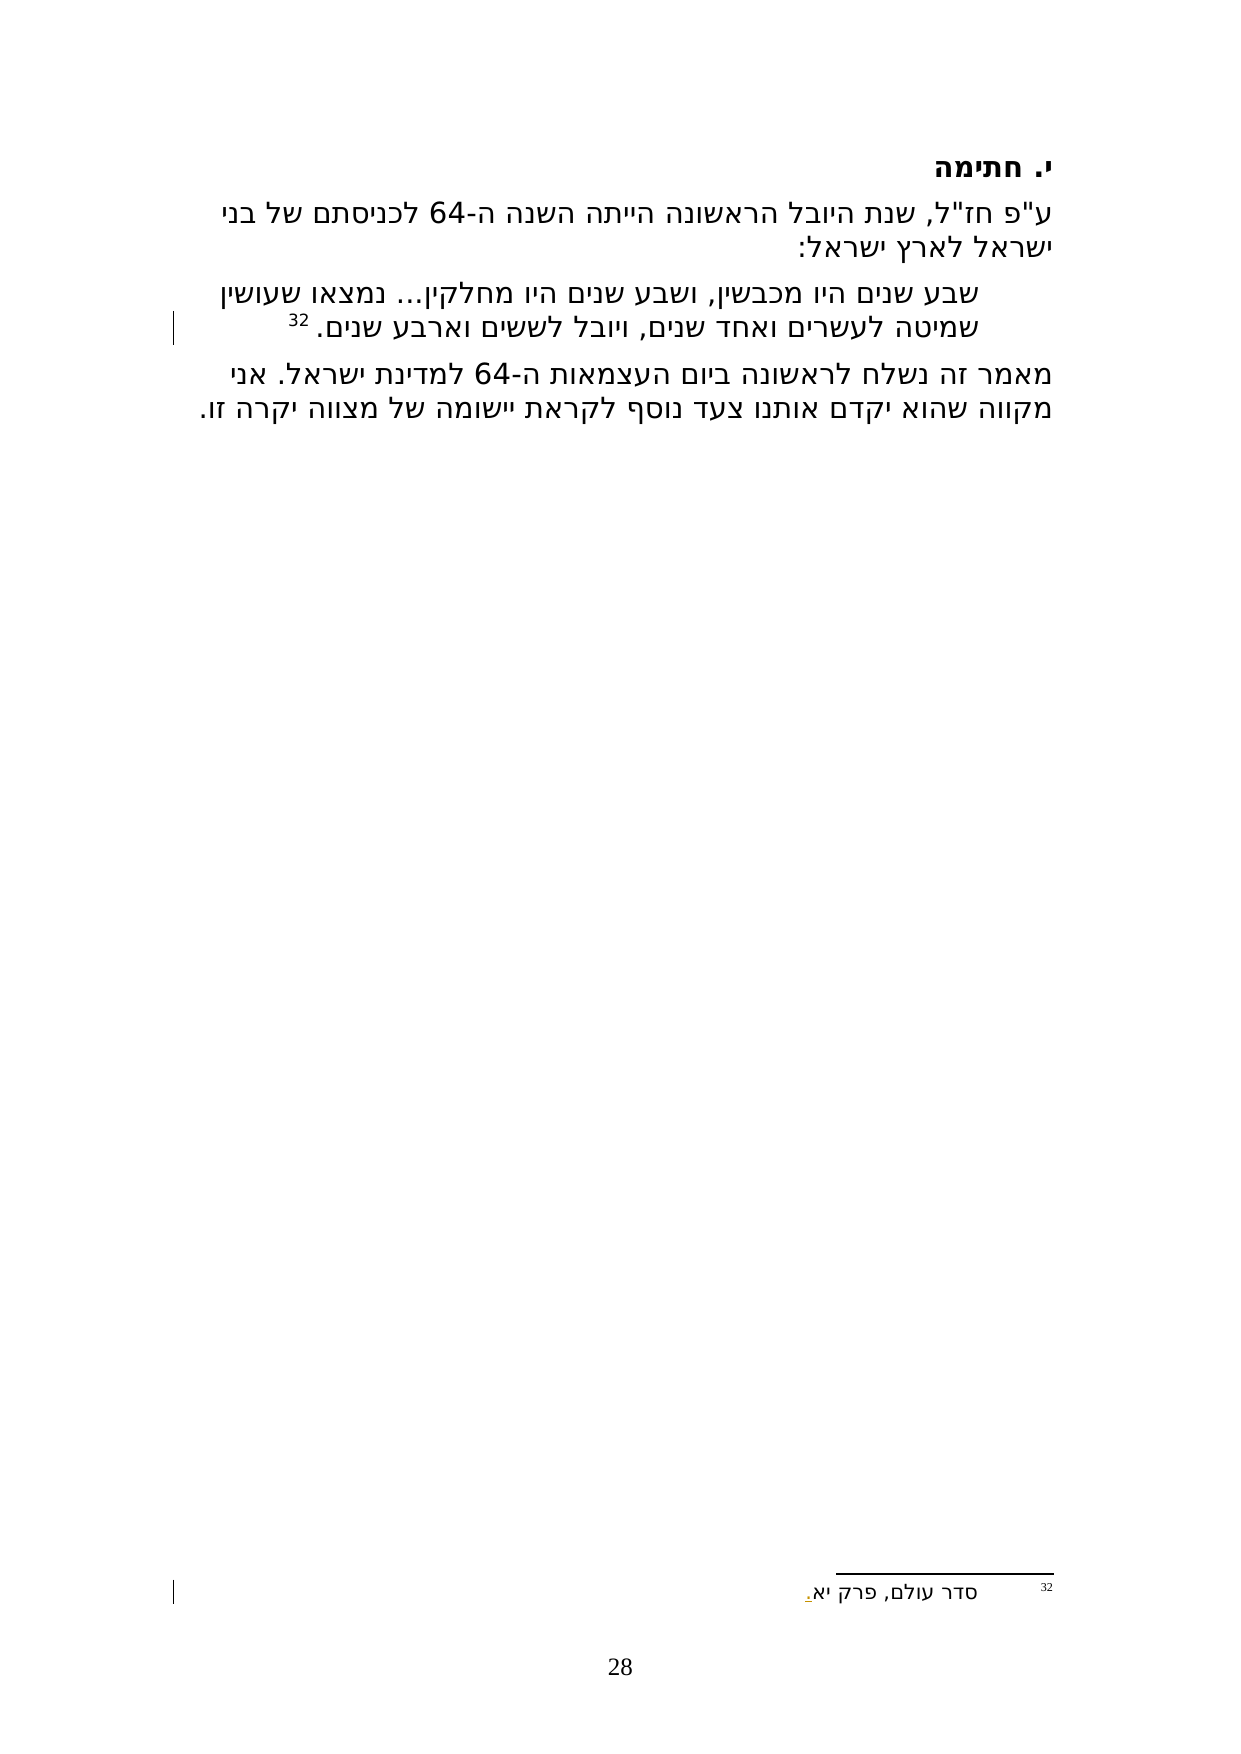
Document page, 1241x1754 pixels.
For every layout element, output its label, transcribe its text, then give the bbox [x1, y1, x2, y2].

subtitle י. חתימה [187, 150, 1053, 184]
text שבע שנים היו מכבשין, ושבע שנים היו מחלקין... נמצאו שעושין שמיטה לעשרים ואחד שנים, ויובל לששים וארבע שנים. [187, 277, 979, 345]
text ע"פ חז"ל, שנת היובל הראשונה הייתה השנה ה-64 לכניסתם של בני ישראל לארץ ישראל: [187, 196, 1053, 264]
text מאמר זה נשלח לראשונה ביום העצמאות ה-64 למדינת ישראל. אני מקווה שהוא יקדם אותנו צעד נוסף לקראת יישומה של מצווה יקרה זו. [187, 357, 1053, 425]
